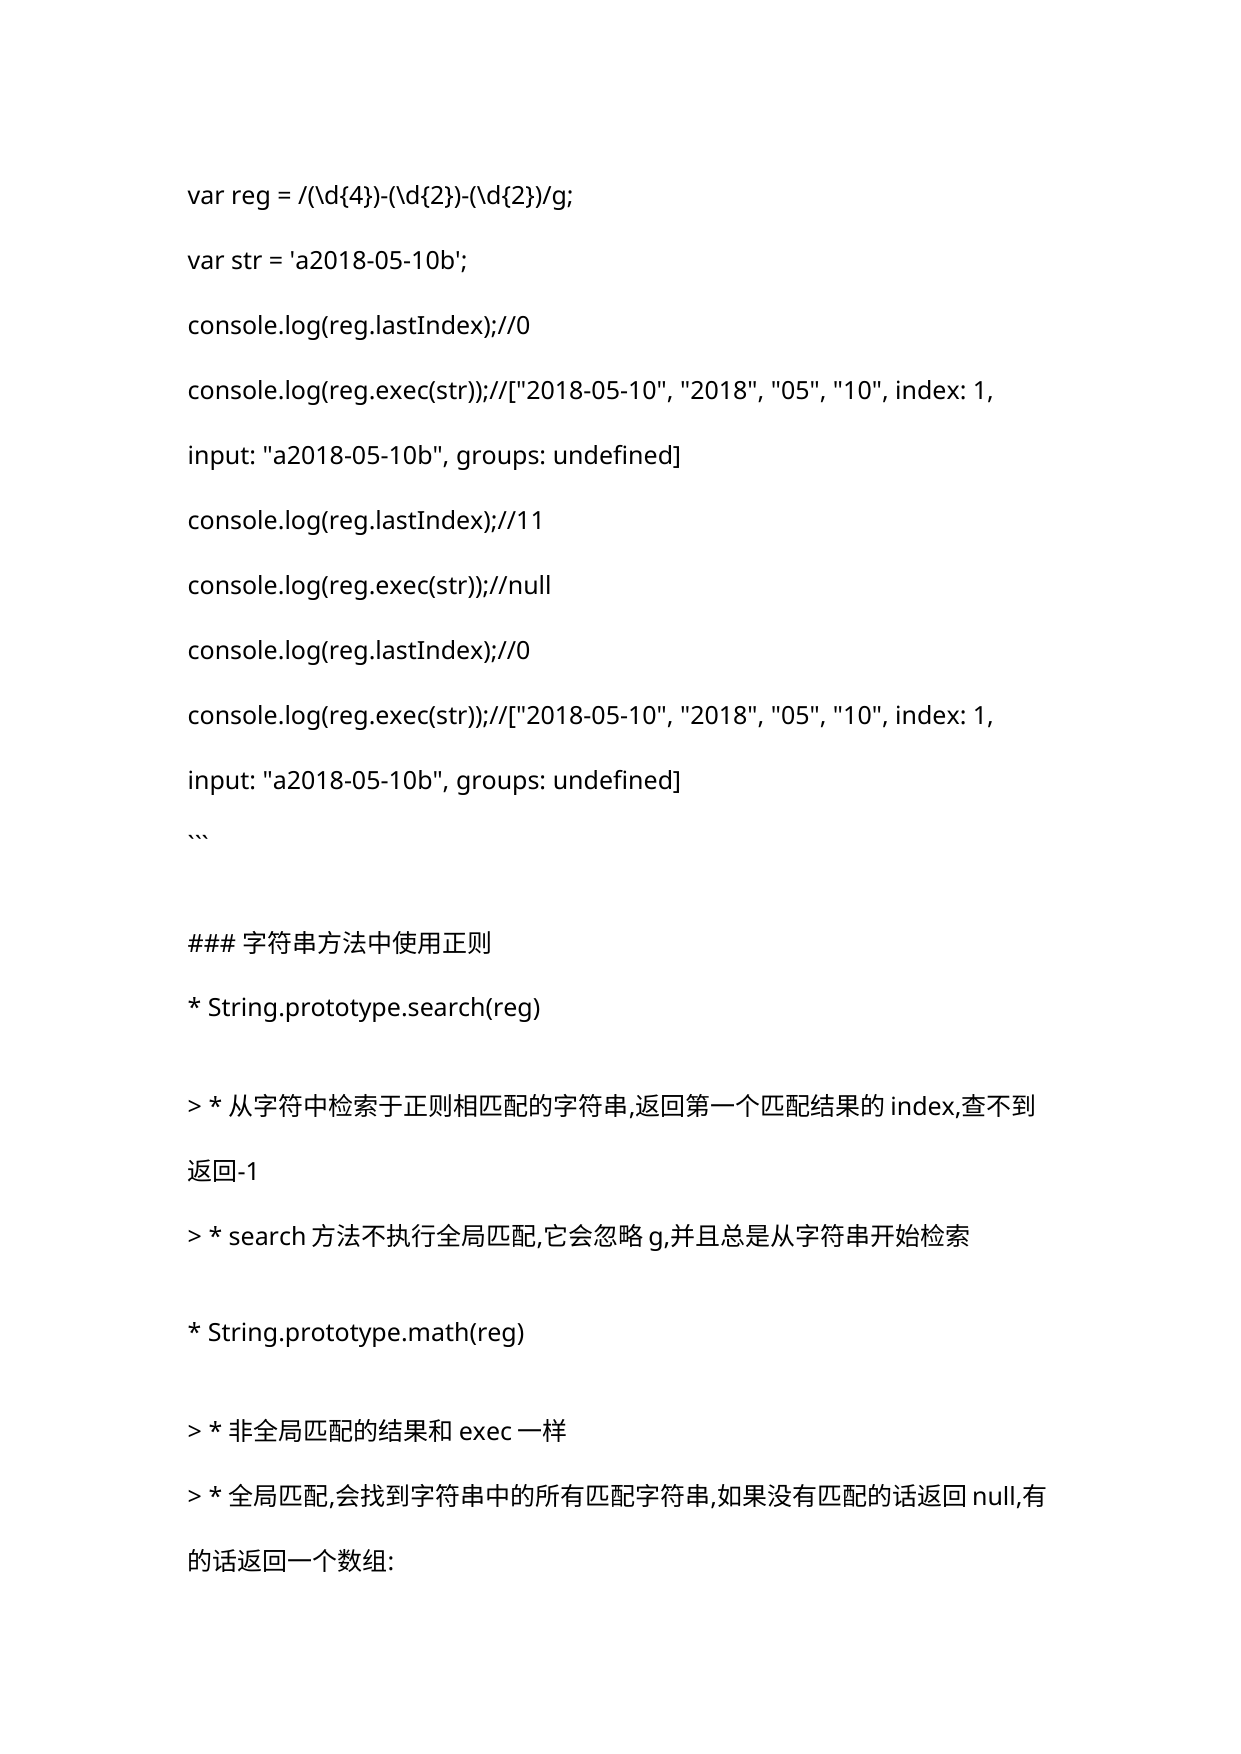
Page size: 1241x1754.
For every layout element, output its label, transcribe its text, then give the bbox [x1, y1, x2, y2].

text var str = 'a2018-05-10b'; [187, 227, 1053, 292]
text console.log(reg.lastIndex);//0 [187, 292, 1053, 357]
text * String.prototype.math(reg) [187, 1299, 1053, 1364]
text console.log(reg.exec(str));//["2018-05-10", "2018", "05", "10", index: 1, input: "a2018-05-10b", groups: undefined] [187, 357, 1053, 487]
text > * 全局匹配,会找到字符串中的所有匹配字符串,如果没有匹配的话返回null,有的话返回一个数组: [187, 1462, 1053, 1592]
text > * search方法不执行全局匹配,它会忽略g,并且总是从字符串开始检索 [187, 1202, 1053, 1267]
text console.log(reg.exec(str));//["2018-05-10", "2018", "05", "10", index: 1, input: "a2018-05-10b", groups: undefined] [187, 682, 1053, 812]
text ### 字符串方法中使用正则 [187, 909, 1053, 974]
text ``` [187, 812, 1053, 877]
text console.log(reg.lastIndex);//11 [187, 487, 1053, 552]
text console.log(reg.lastIndex);//0 [187, 617, 1053, 682]
text > * 非全局匹配的结果和exec一样 [187, 1397, 1053, 1462]
text * String.prototype.search(reg) [187, 974, 1053, 1039]
text var reg = /(\d{4})-(\d{2})-(\d{2})/g; [187, 162, 1053, 227]
text > * 从字符中检索于正则相匹配的字符串,返回第一个匹配结果的index,查不到返回-1 [187, 1072, 1053, 1202]
text console.log(reg.exec(str));//null [187, 552, 1053, 617]
